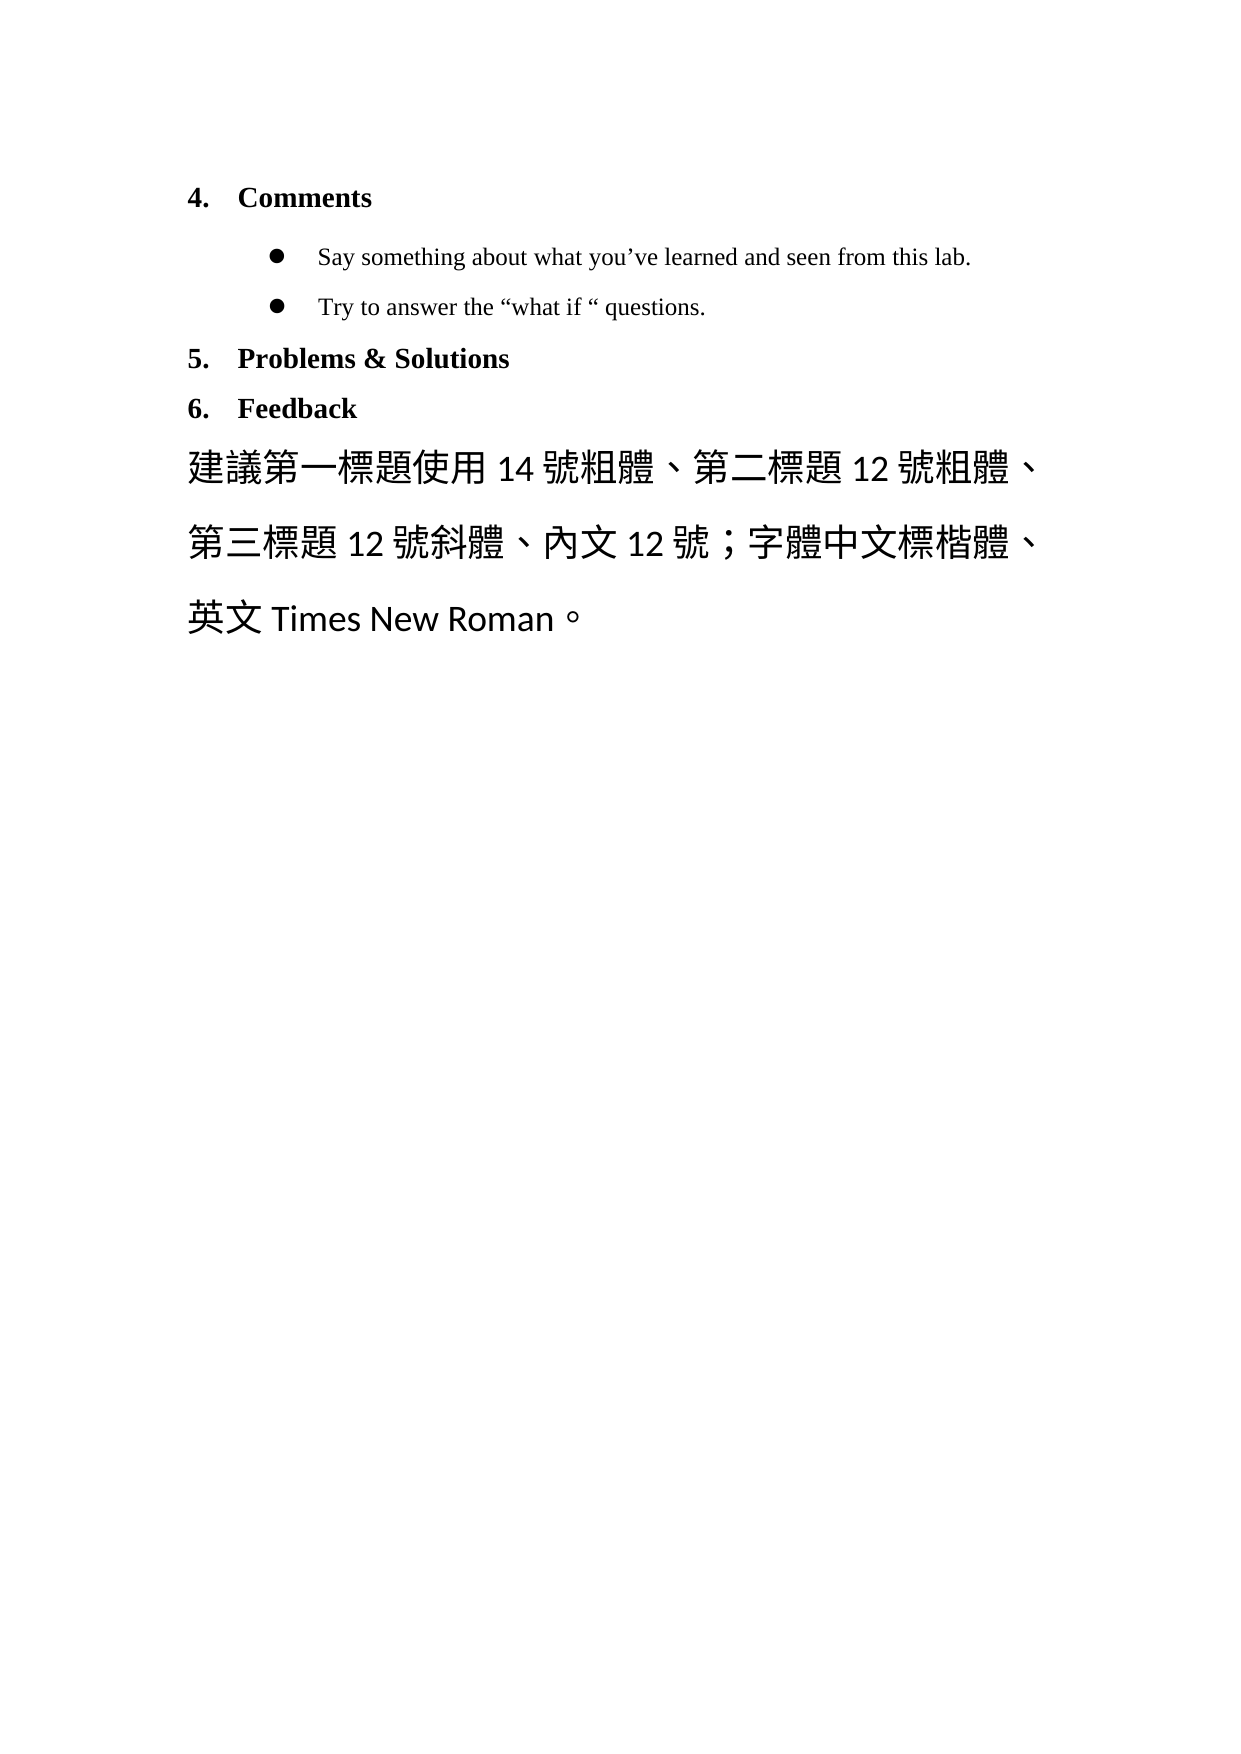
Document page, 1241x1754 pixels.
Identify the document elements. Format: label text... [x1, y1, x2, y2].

list Comments [187, 178, 1053, 215]
list Say something about what you’ve learned and seen from this lab. [267, 237, 1053, 275]
list Problems & Solutions [187, 339, 1053, 376]
list Try to answer the “what if “ questions. [268, 288, 1053, 326]
list Feedback [187, 390, 1053, 427]
text 建議第一標題使用 14 號粗體、第二標題 12 號粗體、第三標題 12 號斜體、內文 12 號；字體中文標楷體、英文 Times New Roman。 [187, 427, 1053, 652]
